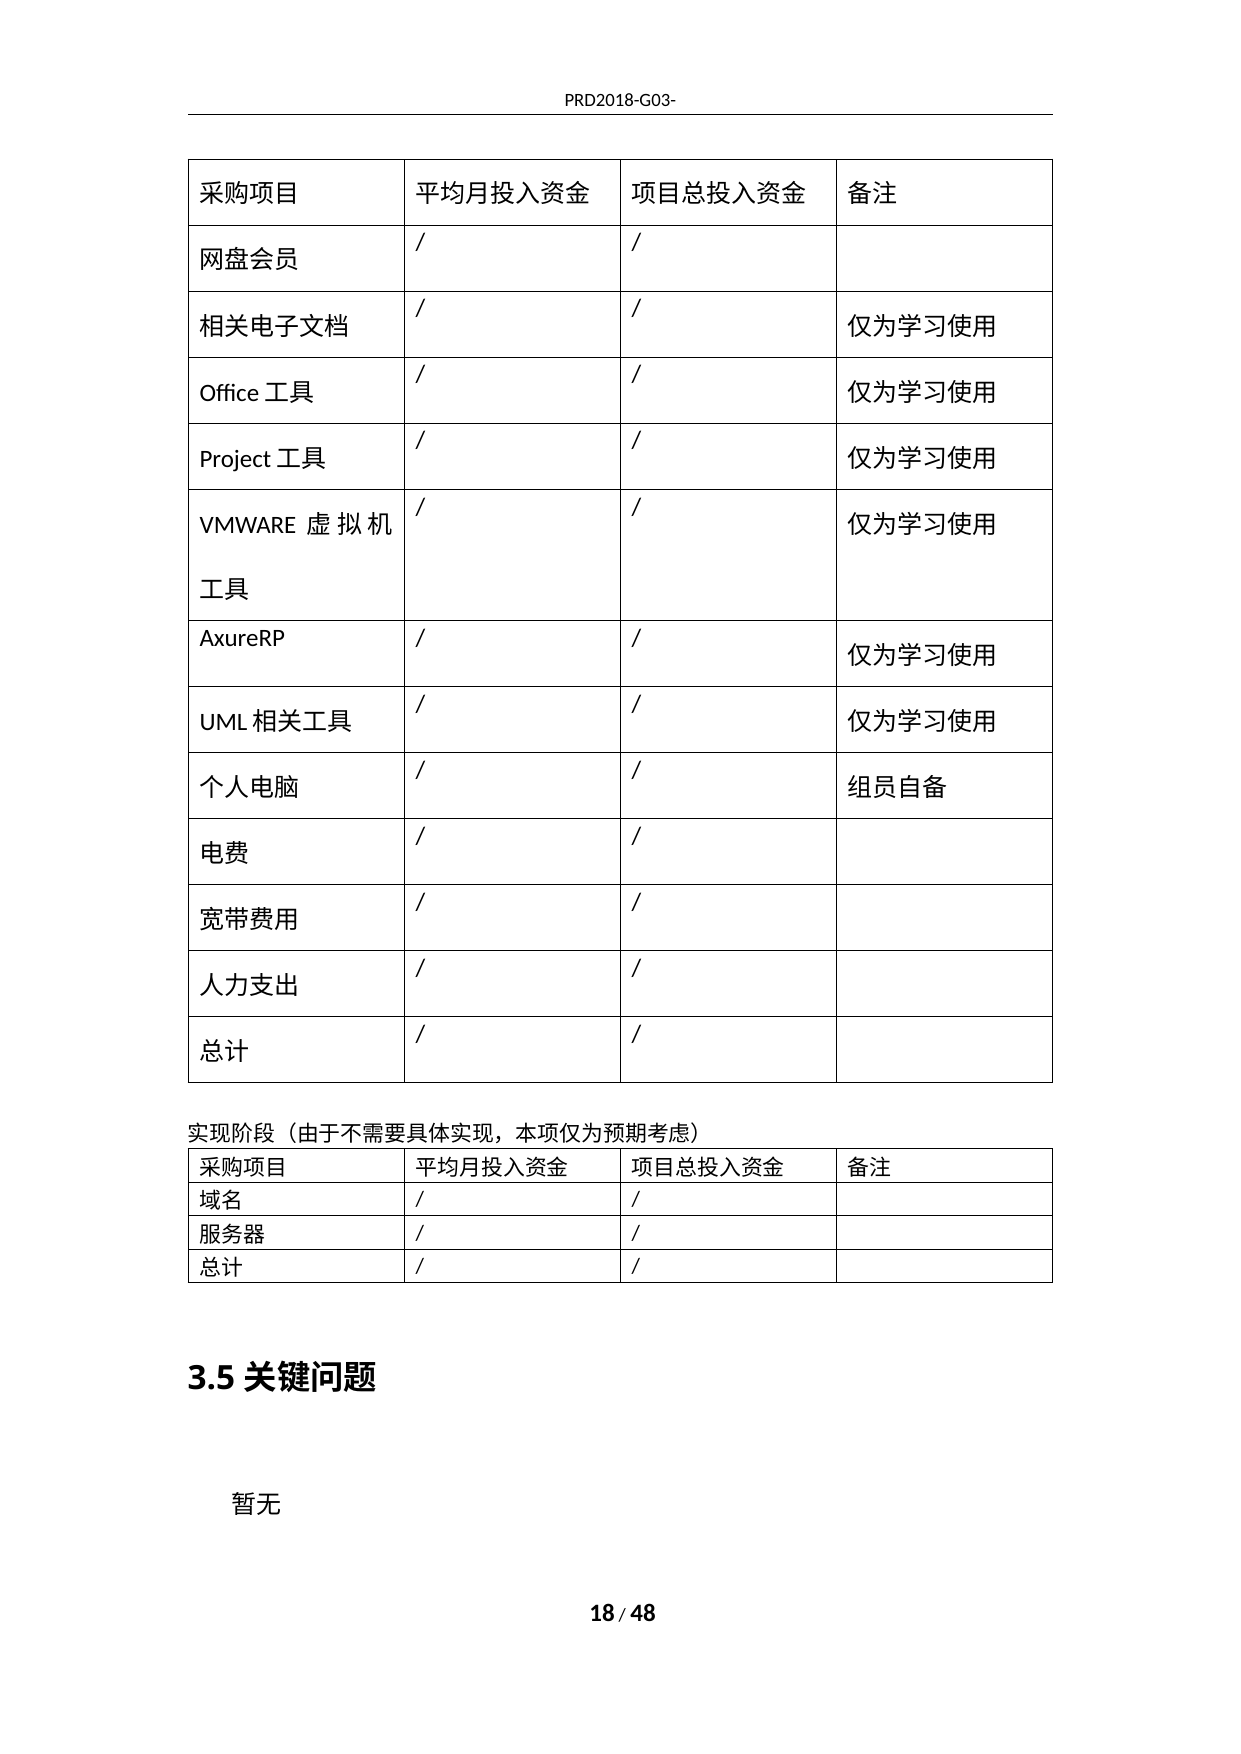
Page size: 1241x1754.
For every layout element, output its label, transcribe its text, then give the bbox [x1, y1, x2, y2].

table_cell 电费 [189, 819, 404, 884]
table_cell 个人电脑 [189, 753, 404, 818]
table_cell / [621, 753, 836, 818]
table_cell Office工具 [189, 358, 404, 423]
table_cell 仅为学习使用 [837, 687, 1052, 752]
table_header 备注 [837, 160, 1052, 224]
table_cell / [621, 1250, 836, 1282]
table_cell 相关电子文档 [189, 292, 404, 357]
table_cell 宽带费用 [189, 885, 404, 950]
table_cell AxureRP [189, 621, 404, 686]
table_cell 服务器 [189, 1216, 404, 1249]
table_cell / [405, 621, 620, 686]
text 实现阶段（由于不需要具体实现，本项仅为预期考虑） [187, 1116, 1053, 1148]
table_cell 网盘会员 [189, 226, 404, 291]
table_cell 仅为学习使用 [837, 292, 1052, 357]
table_cell / [405, 490, 620, 620]
table_cell / [621, 1017, 836, 1082]
table_cell / [621, 819, 836, 884]
table_cell / [405, 292, 620, 357]
table_cell / [621, 424, 836, 489]
table_cell / [621, 358, 836, 423]
subtitle 3.5 关键问题 [187, 1343, 1053, 1408]
table_cell [837, 1183, 1052, 1215]
table_cell / [621, 226, 836, 291]
table_cell 仅为学习使用 [837, 358, 1052, 423]
table_cell [837, 1216, 1052, 1249]
table_cell / [405, 226, 620, 291]
table_cell 仅为学习使用 [837, 490, 1052, 620]
table_cell / [621, 621, 836, 686]
table_cell 仅为学习使用 [837, 621, 1052, 686]
table_cell / [621, 885, 836, 950]
table_cell [837, 1250, 1052, 1282]
table_cell / [405, 1183, 620, 1215]
table_cell 人力支出 [189, 951, 404, 1016]
table_header 平均月投入资金 [405, 1149, 620, 1182]
table_cell 仅为学习使用 [837, 424, 1052, 489]
table_cell [837, 951, 1052, 1016]
table_cell / [405, 424, 620, 489]
table_header 平均月投入资金 [405, 160, 620, 224]
table_cell / [621, 292, 836, 357]
table_cell / [405, 885, 620, 950]
table_cell / [405, 1017, 620, 1082]
table_header 采购项目 [189, 160, 404, 224]
table_cell / [621, 687, 836, 752]
table_cell [837, 819, 1052, 884]
table_cell / [621, 1216, 836, 1249]
table_cell 总计 [189, 1017, 404, 1082]
table_cell / [621, 951, 836, 1016]
table_cell / [405, 358, 620, 423]
table_cell Project工具 [189, 424, 404, 489]
text 暂无 [187, 1470, 1053, 1535]
table_cell / [405, 687, 620, 752]
table_cell [837, 226, 1052, 291]
table_cell 总计 [189, 1250, 404, 1282]
table_header 备注 [837, 1149, 1052, 1182]
table_header 项目总投入资金 [621, 1149, 836, 1182]
table_cell / [621, 490, 836, 620]
table_cell [837, 885, 1052, 950]
table_cell / [405, 951, 620, 1016]
table_cell / [405, 1250, 620, 1282]
table_header 采购项目 [189, 1149, 404, 1182]
table_cell / [405, 1216, 620, 1249]
table_cell [837, 1017, 1052, 1082]
table_header 项目总投入资金 [621, 160, 836, 224]
table_cell 域名 [189, 1183, 404, 1215]
table_cell 组员自备 [837, 753, 1052, 818]
table_cell / [405, 753, 620, 818]
table_cell VMWARE虚拟机工具 [189, 490, 404, 620]
table_cell UML相关工具 [189, 687, 404, 752]
table_cell / [405, 819, 620, 884]
table_cell / [621, 1183, 836, 1215]
